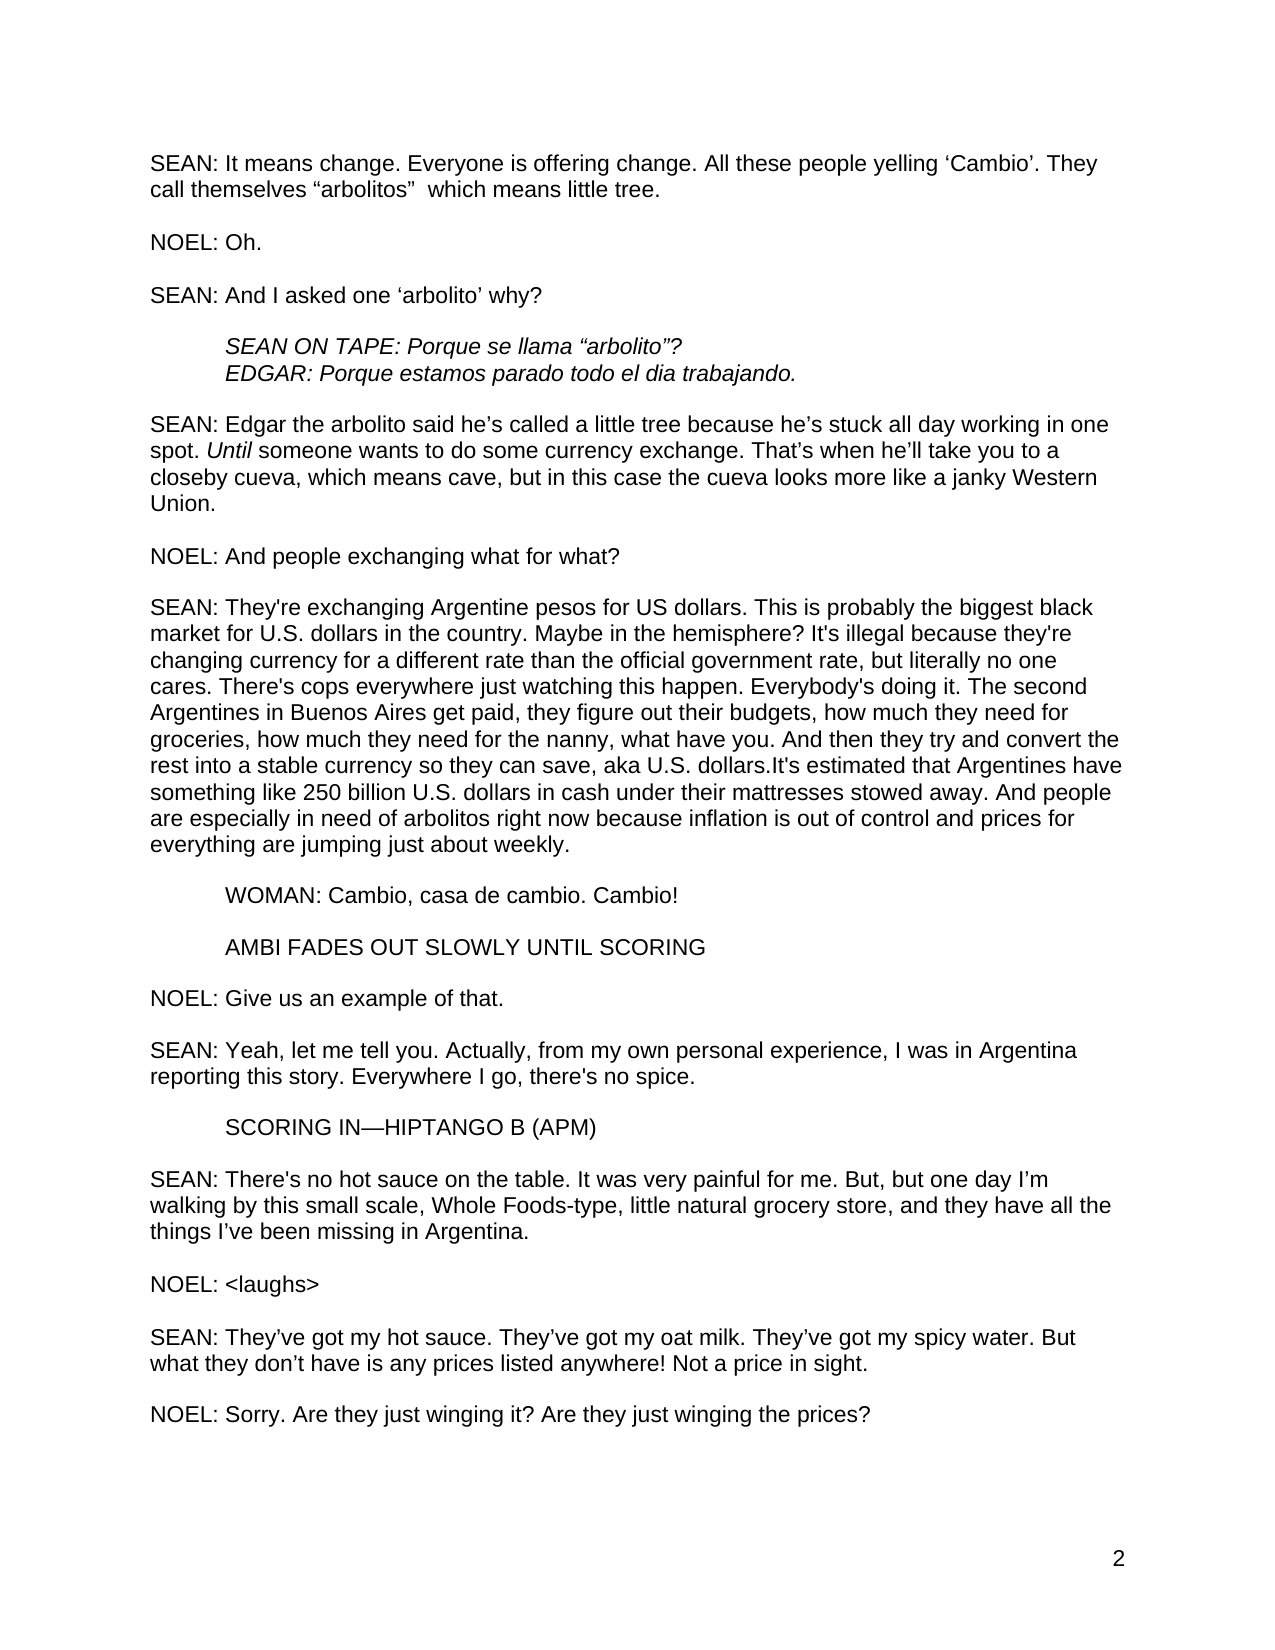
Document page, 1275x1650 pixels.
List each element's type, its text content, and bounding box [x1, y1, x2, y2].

text SCORING IN—HIPTANGO B (APM) [225, 1114, 1125, 1141]
text NOEL: Sorry. Are they just winging it? Are they just winging the prices? [150, 1401, 1125, 1428]
text AMBI FADES OUT SLOWLY UNTIL SCORING [225, 934, 1125, 960]
text SEAN: Yeah, let me tell you. Actually, from my own personal experience, I was in Argentina reporting this story. Everywhere I go, there's no spice. [150, 1037, 1125, 1089]
text SEAN ON TAPE: Porque se llama “arbolito”? EDGAR: Porque estamos parado todo el dia trabajando. [225, 333, 1125, 386]
text SEAN: It means change. Everyone is offering change. All these people yelling ‘Cambio’. They call themselves “arbolitos” which means little tree. NOEL: Oh. SEAN: And I asked one ‘arbolito’ why? [150, 150, 1125, 308]
text SEAN: They're exchanging Argentine pesos for US dollars. This is probably the biggest black market for U.S. dollars in the country. Maybe in the hemisphere? It's illegal because they're changing currency for a different rate than the official government rate, but literally no one cares. There's cops everywhere just watching this happen. Everybody's doing it. The second Argentines in Buenos Aires get paid, they figure out their budgets, how much they need for groceries, how much they need for the nanny, what have you. And then they try and convert the rest into a stable currency so they can save, aka U.S. dollars.It's estimated that Argentines have something like 250 billion U.S. dollars in cash under their mattresses stowed away. And people are especially in need of arbolitos right now because inflation is out of control and prices for everything are jumping just about weekly. [150, 594, 1125, 857]
text WOMAN: Cambio, casa de cambio. Cambio! [225, 882, 1125, 909]
text SEAN: There's no hot sauce on the table. It was very painful for me. But, but one day I’m walking by this small scale, Whole Foods-type, little natural grocery store, and they have all the things I’ve been missing in Argentina. NOEL: <laughs> SEAN: They’ve got my hot sauce. They’ve got my oat milk. They’ve got my spicy water. But what they don’t have is any prices listed anywhere! Not a price in sight. [150, 1166, 1125, 1376]
text NOEL: Give us an example of that. [150, 985, 1125, 1012]
text SEAN: Edgar the arbolito said he’s called a little tree because he’s stuck all day working in one spot. Until someone wants to do some currency exchange. That’s when he’ll take you to a closeby cueva, which means cave, but in this case the cueva looks more like a janky Western Union. NOEL: And people exchanging what for what? [150, 411, 1125, 569]
